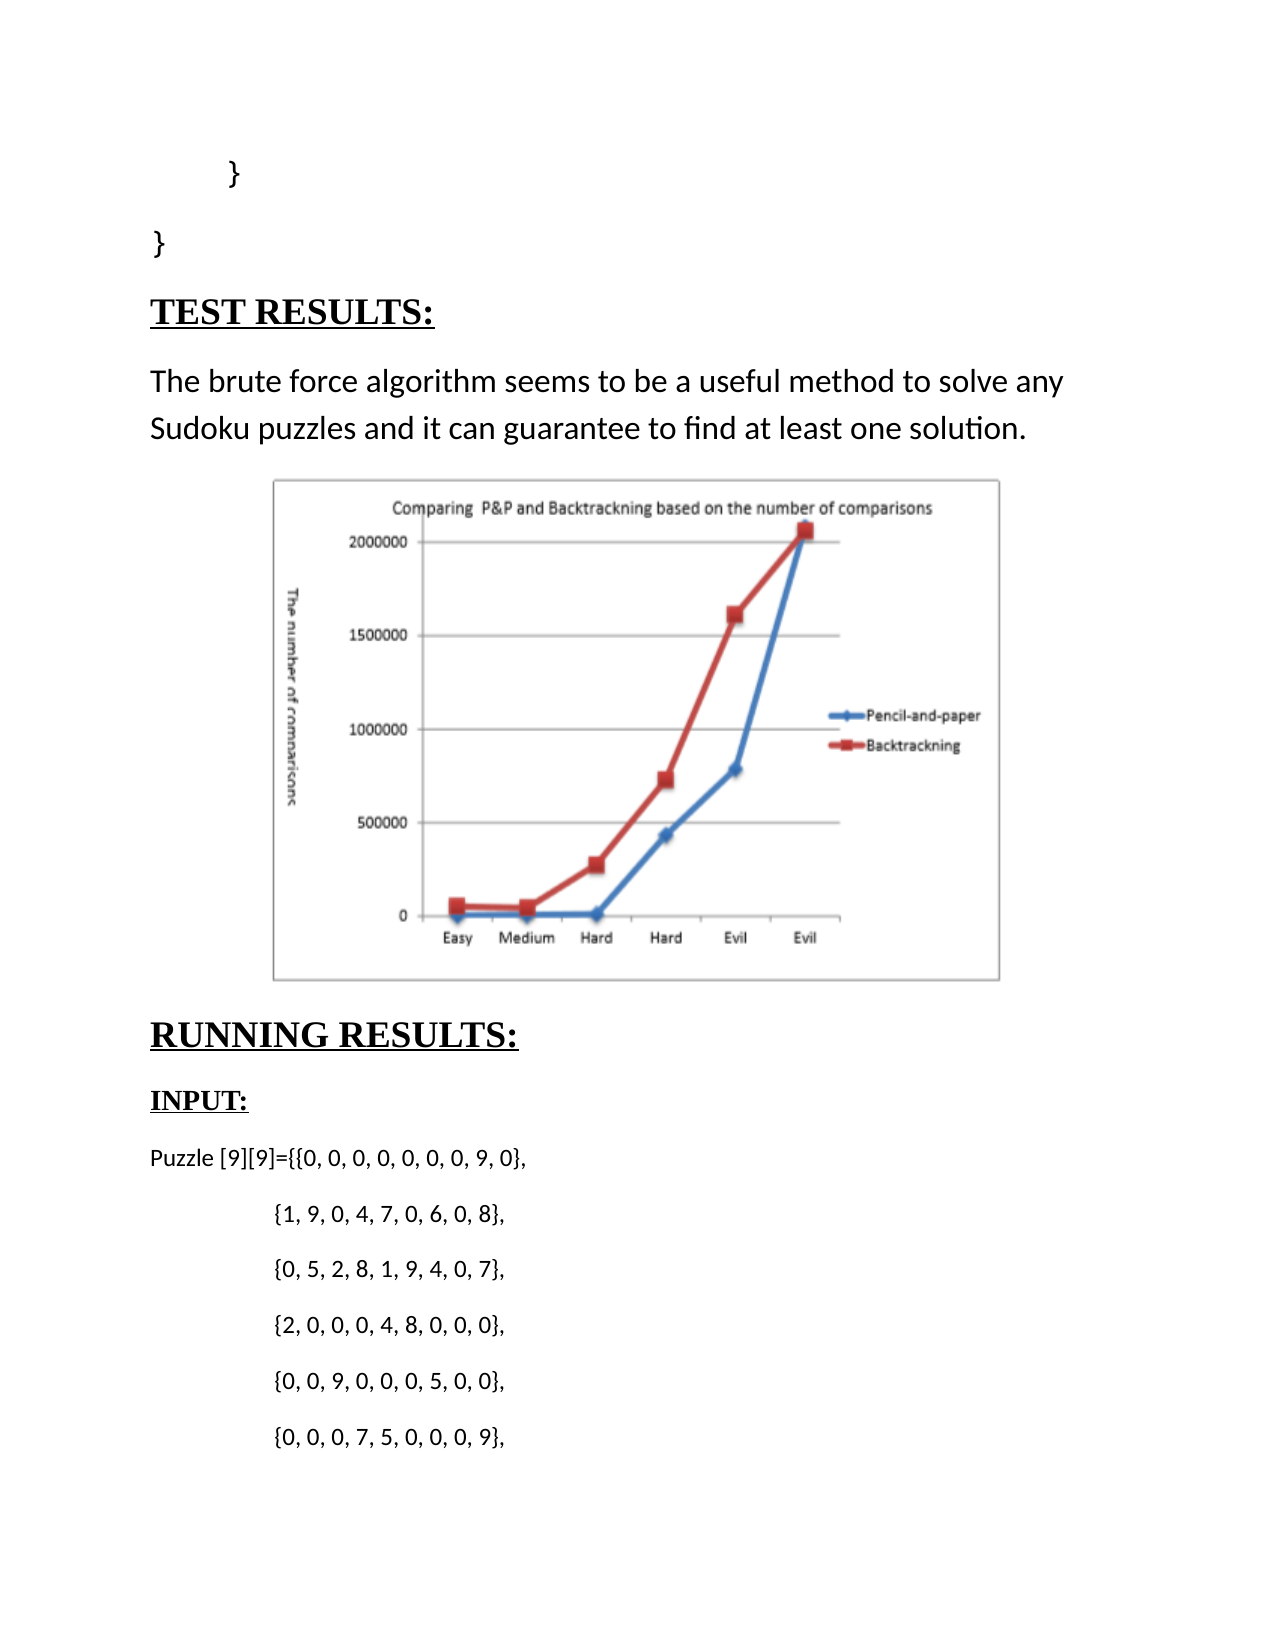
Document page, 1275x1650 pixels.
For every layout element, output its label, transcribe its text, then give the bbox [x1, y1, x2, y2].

text {0, 5, 2, 8, 1, 9, 4, 0, 7}, [150, 1254, 1125, 1284]
text INPUT: [150, 1083, 1125, 1116]
text } [150, 150, 1125, 193]
text TEST RESULTS: [150, 289, 1125, 333]
text {1, 9, 0, 4, 7, 0, 6, 0, 8}, [150, 1198, 1125, 1228]
text } [150, 220, 1125, 262]
text {0, 0, 0, 7, 5, 0, 0, 0, 9}, [150, 1421, 1125, 1452]
text {2, 0, 0, 0, 4, 8, 0, 0, 0}, [150, 1309, 1125, 1340]
picture [267, 474, 1008, 988]
text The brute force algorithm seems to be a useful method to solve any Sudoku puzzles and it can guarantee to find at least one solution. [150, 360, 1125, 447]
text Puzzle [9][9]={{0, 0, 0, 0, 0, 0, 0, 9, 0}, [150, 1142, 1125, 1172]
text {0, 0, 9, 0, 0, 0, 5, 0, 0}, [150, 1365, 1125, 1396]
text RUNNING RESULTS: [150, 1012, 1125, 1055]
